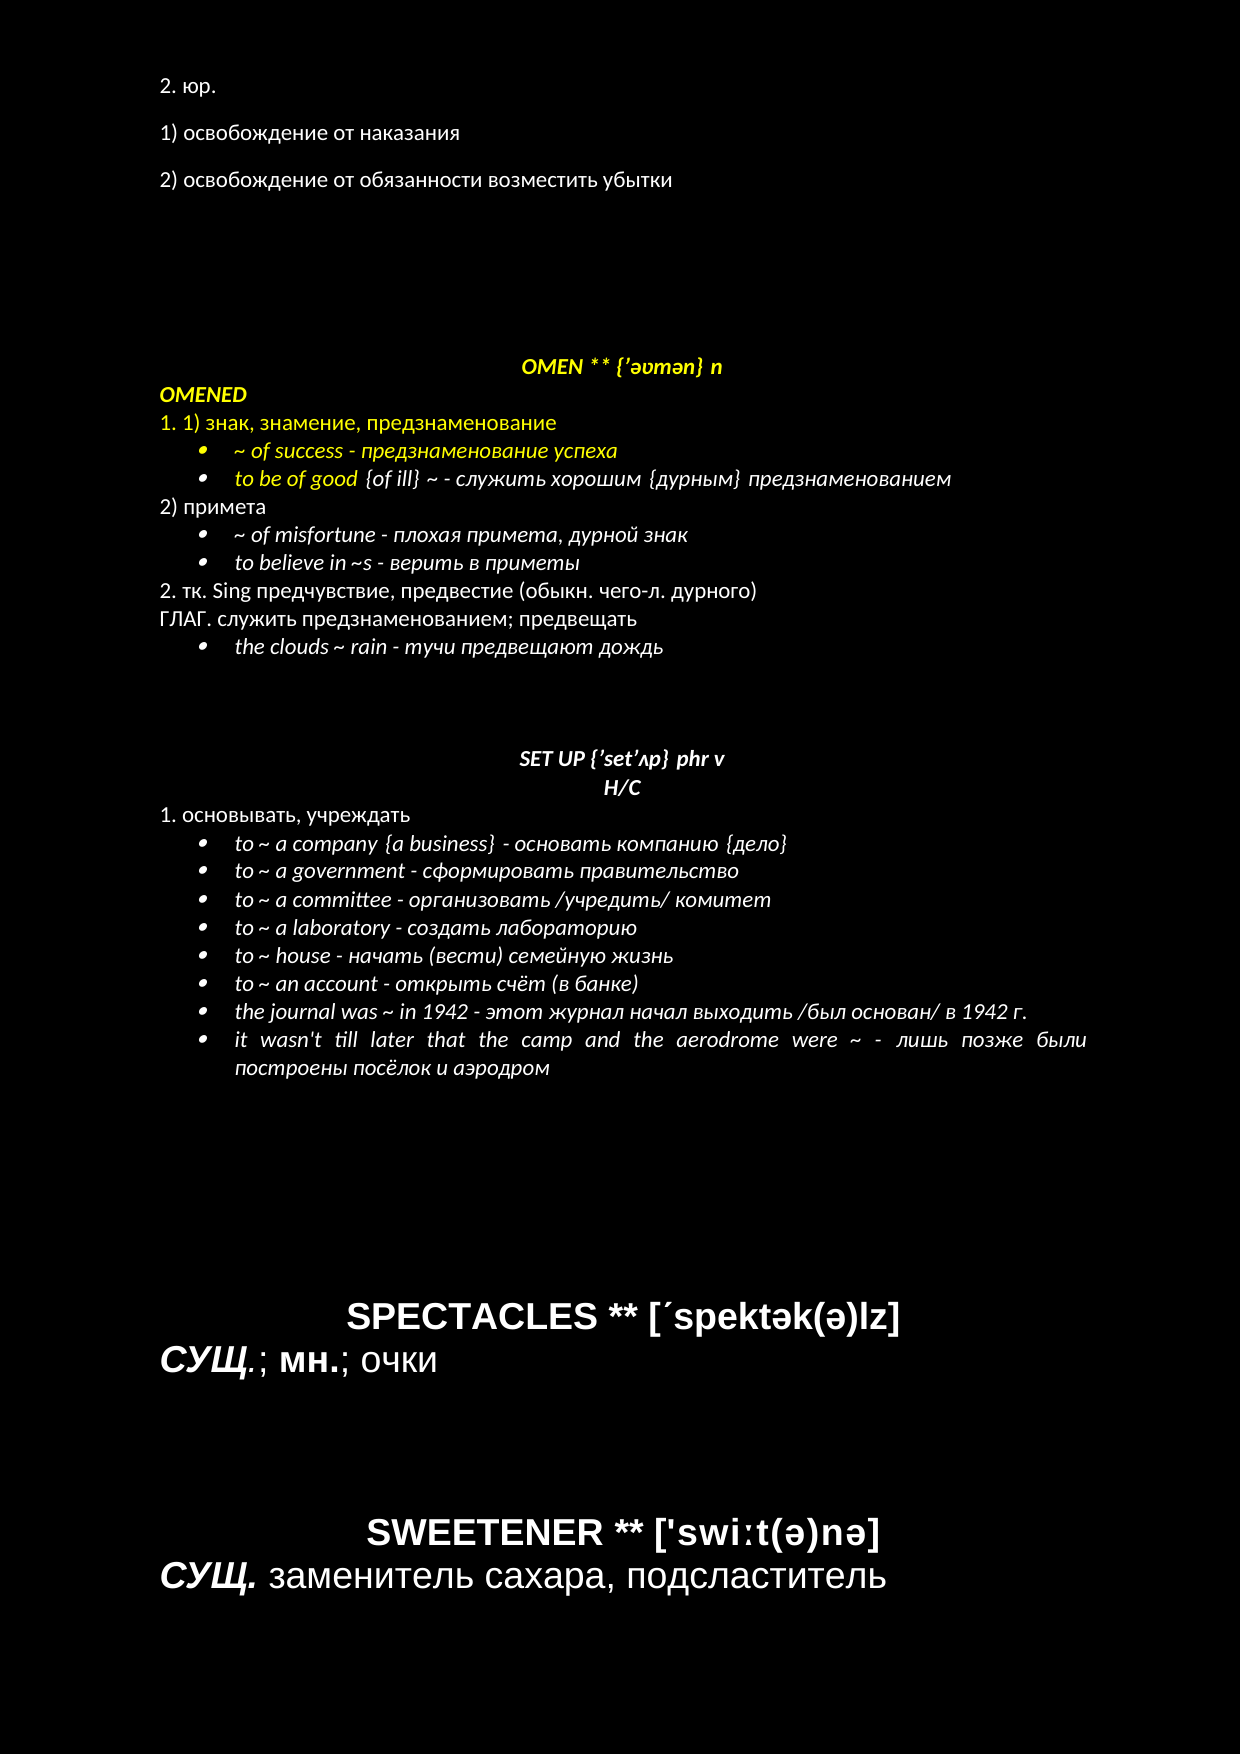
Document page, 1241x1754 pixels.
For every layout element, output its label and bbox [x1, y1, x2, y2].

table_header [152, 62, 1094, 1691]
